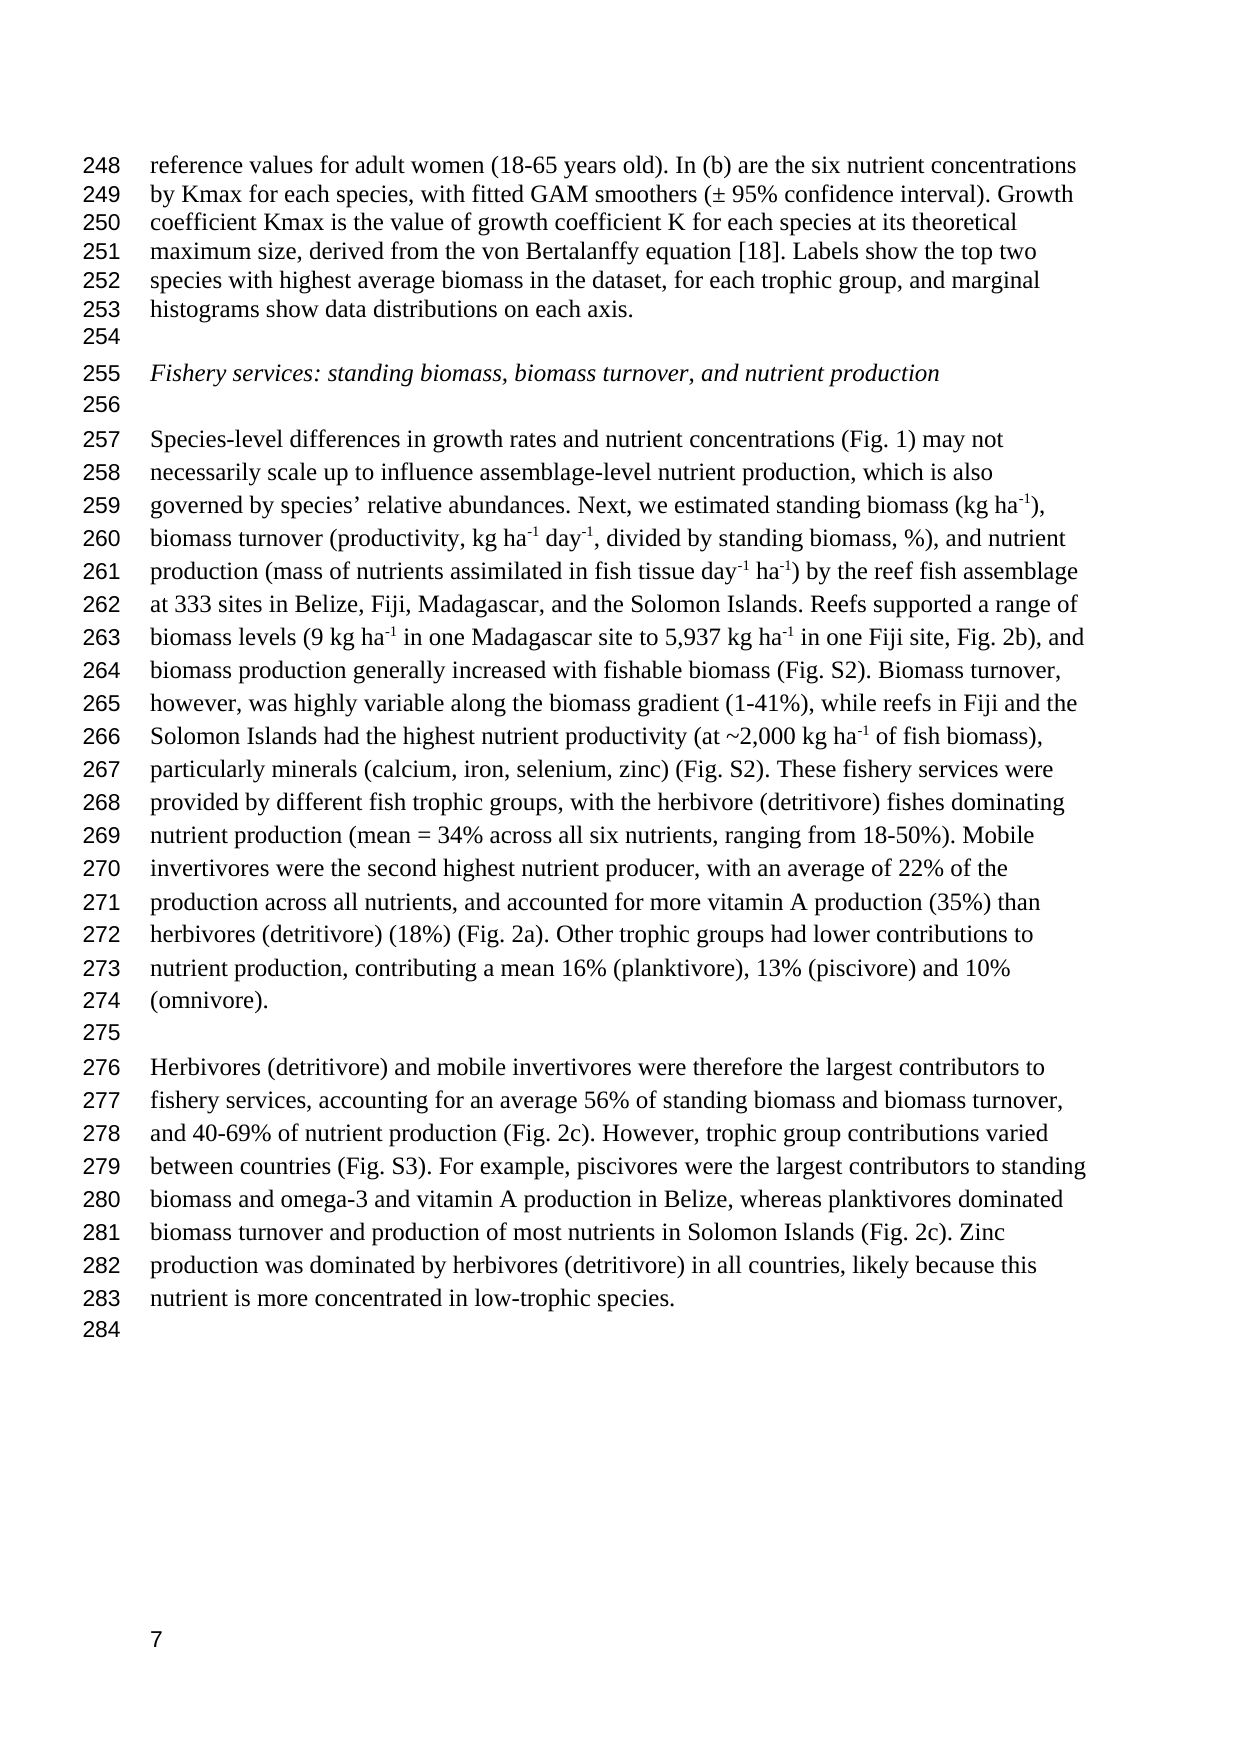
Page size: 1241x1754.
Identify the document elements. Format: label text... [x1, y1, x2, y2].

text Fishery services: standing biomass, biomass turnover, and nutrient production [150, 358, 1090, 387]
text Herbivores (detritivore) and mobile invertivores were therefore the largest contributors to fishery services, accounting for an average 56% of standing biomass and biomass turnover, and 40-69% of nutrient production (Fig. 2c). However, trophic group contributions varied between countries (Fig. S3). For example, piscivores were the largest contributors to standing biomass and omega-3 and vitamin A production in Belize, whereas planktivores dominated biomass turnover and production of most nutrients in Solomon Islands (Fig. 2c). Zinc production was dominated by herbivores (detritivore) in all countries, likely because this nutrient is more concentrated in low-trophic species. [150, 1052, 1090, 1312]
text Species-level differences in growth rates and nutrient concentrations (Fig. 1) may not necessarily scale up to influence assemblage-level nutrient production, which is also governed by species’ relative abundances. Next, we estimated standing biomass (kg ha-1), biomass turnover (productivity, kg ha-1 day-1, divided by standing biomass, %), and nutrient production (mass of nutrients assimilated in fish tissue day-1 ha-1) by the reef fish assemblage at 333 sites in Belize, Fiji, Madagascar, and the Solomon Islands. Reefs supported a range of biomass levels (9 kg ha-1 in one Madagascar site to 5,937 kg ha-1 in one Fiji site, Fig. 2b), and biomass production generally increased with fishable biomass (Fig. S2). Biomass turnover, however, was highly variable along the biomass gradient (1-41%), while reefs in Fiji and the Solomon Islands had the highest nutrient productivity (at ~2,000 kg ha-1 of fish biomass), particularly minerals (calcium, iron, selenium, zinc) (Fig. S2). These fishery services were provided by different fish trophic groups, with the herbivore (detritivore) fishes dominating nutrient production (mean = 34% across all six nutrients, ranging from 18-50%). Mobile invertivores were the second highest nutrient producer, with an average of 22% of the production across all nutrients, and accounted for more vitamin A production (35%) than herbivores (detritivore) (18%) (Fig. 2a). Other trophic groups had lower contributions to nutrient production, contributing a mean 16% (planktivore), 13% (piscivore) and 10% (omnivore). [150, 424, 1090, 1014]
